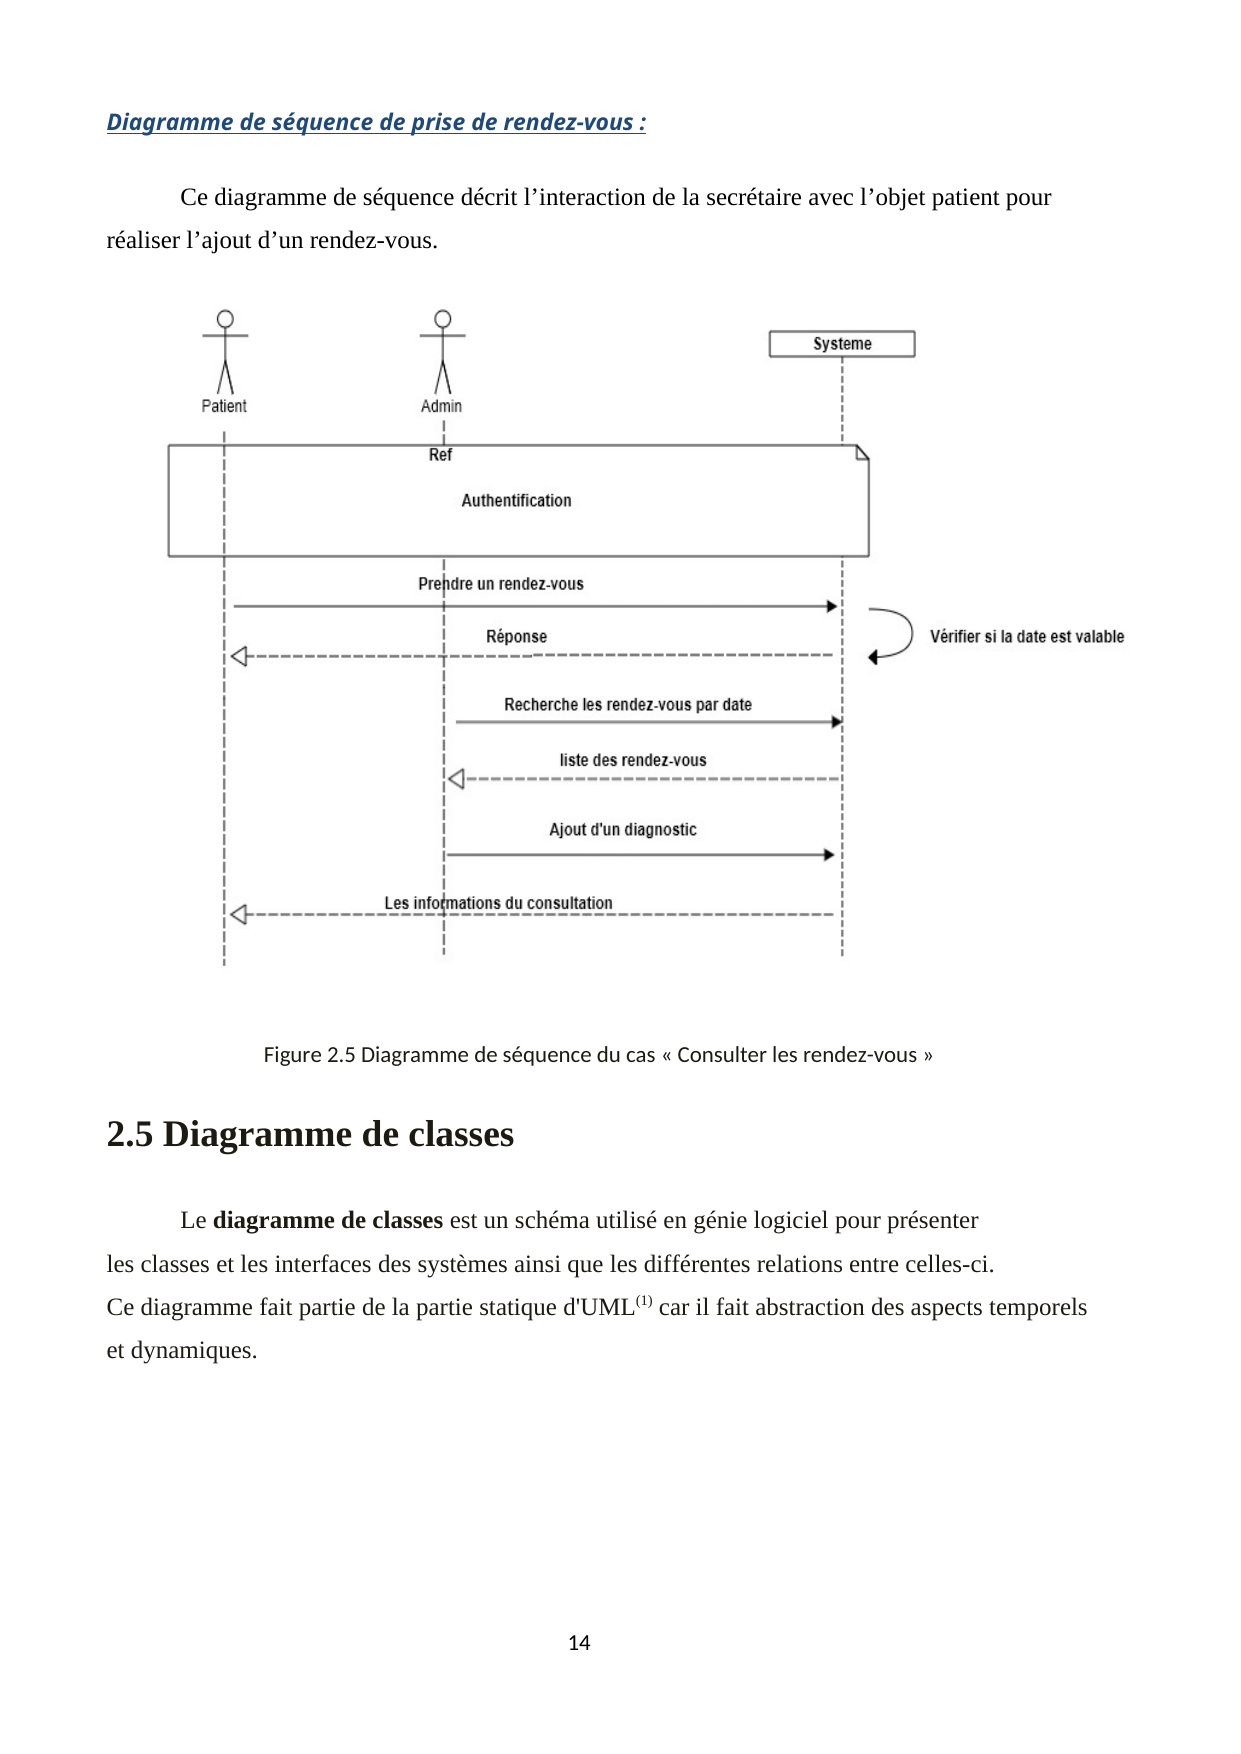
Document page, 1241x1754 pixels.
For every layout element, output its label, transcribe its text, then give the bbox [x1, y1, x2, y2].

text Le diagramme de classes est un schéma utilisé en génie logiciel pour présenter les classes et les interfaces des systèmes ainsi que les différentes relations entre celles-ci. Ce diagramme fait partie de la partie statique d'UML(1) car il fait abstraction des aspects temporels et dynamiques. [106, 1206, 1092, 1364]
subtitle 2.5 Diagramme de classes [106, 1112, 1092, 1155]
text Diagramme de séquence de prise de rendez-vous : [106, 106, 1092, 138]
text Ce diagramme de séquence décrit l’interaction de la secrétaire avec l’objet patient pour réaliser l’ajout d’un rendez-vous. [106, 182, 1092, 254]
picture [106, 297, 1149, 998]
text Figure 2.5 Diagramme de séquence du cas « Consulter les rendez-vous » [106, 1041, 1092, 1068]
